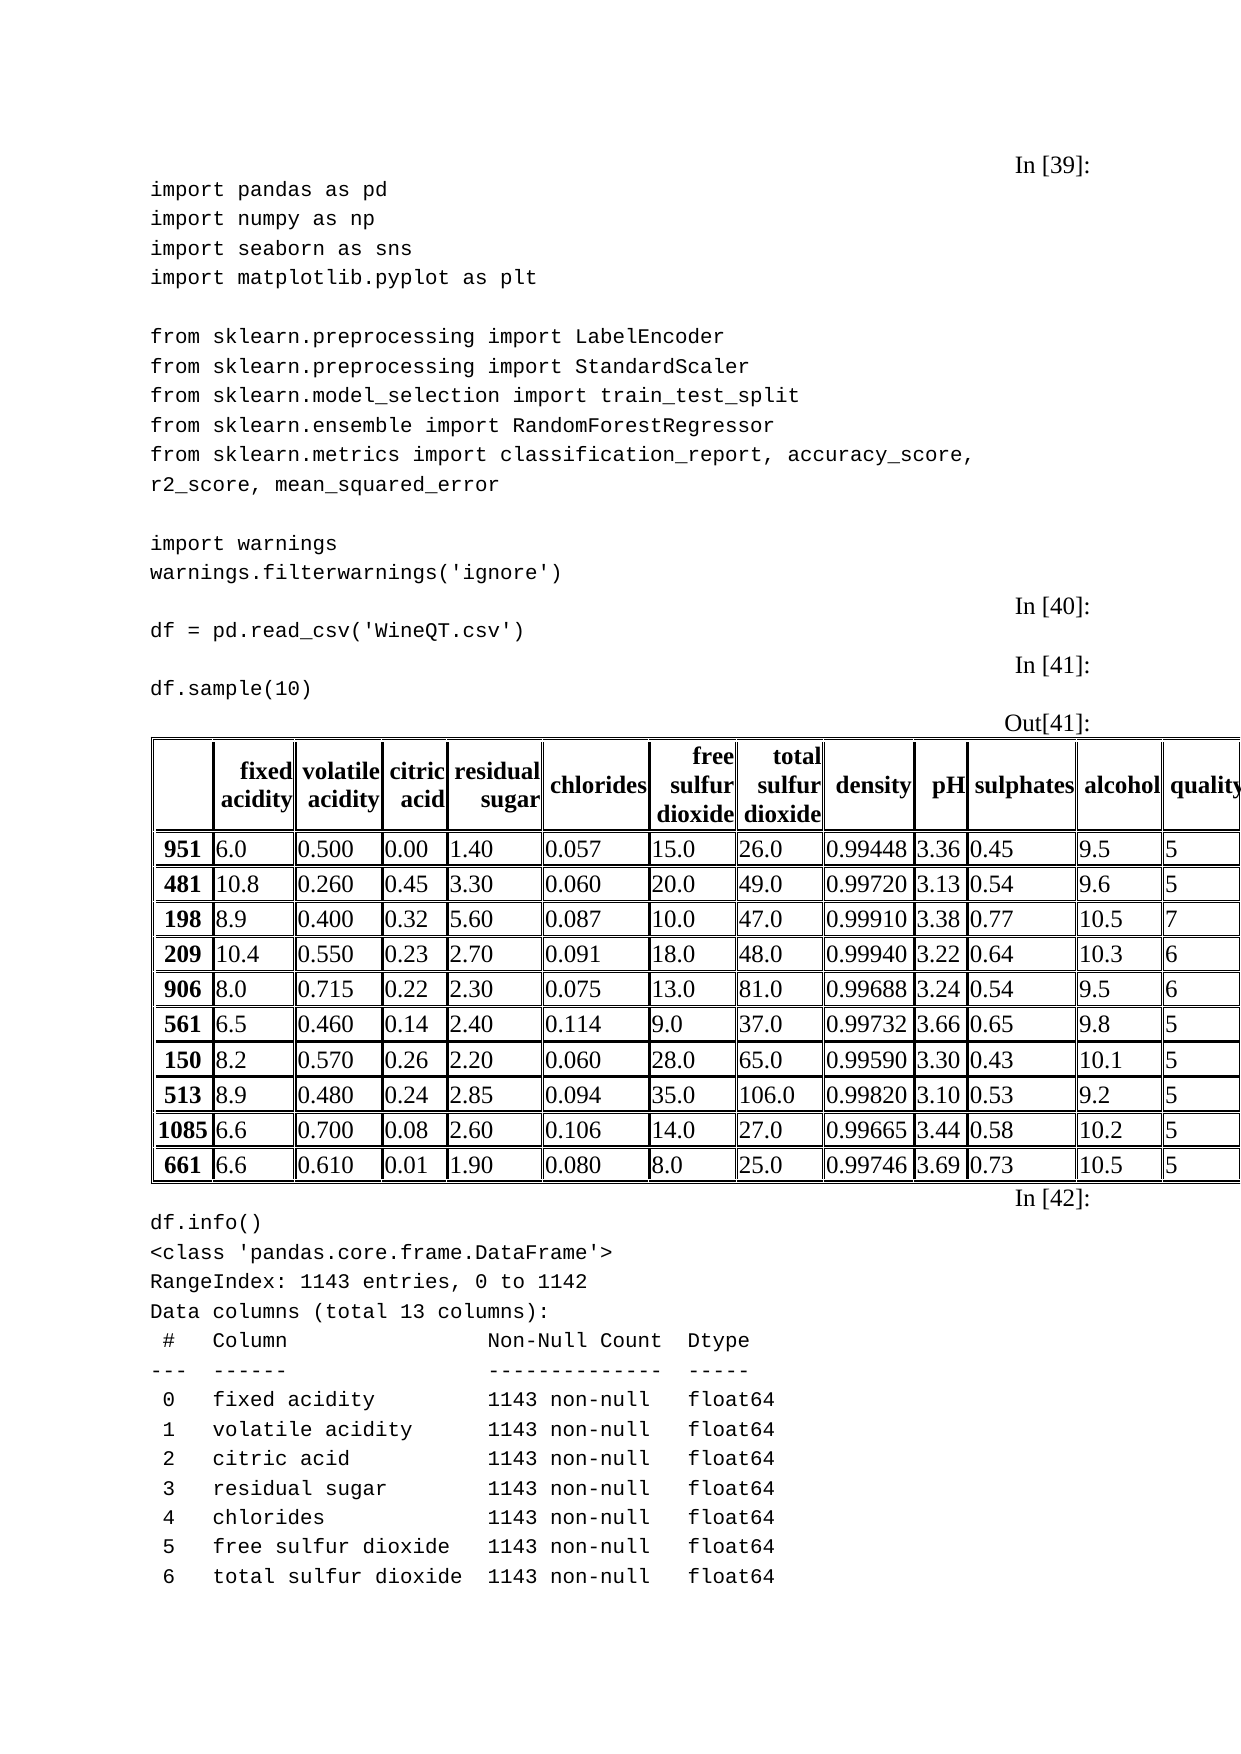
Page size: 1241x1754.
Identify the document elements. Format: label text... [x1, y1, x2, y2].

text 5 free sulfur dioxide 1143 non-null float64 [150, 1537, 1090, 1560]
table_cell 0.99590 [825, 1043, 913, 1075]
table_cell 65.0 [738, 1043, 822, 1075]
text from sklearn.model_selection import train_test_split [150, 385, 1090, 409]
table_cell 49.0 [738, 868, 822, 899]
text 2 citric acid 1143 non-null float64 [150, 1448, 1090, 1472]
text 0 fixed acidity 1143 non-null float64 [150, 1389, 1090, 1413]
table_header residual sugar [447, 740, 542, 829]
table_cell 3.24 [916, 973, 966, 1005]
table_cell 0.24 [384, 1078, 446, 1110]
table_cell 0.43 [969, 1043, 1075, 1075]
table_cell 0.54 [969, 973, 1075, 1005]
table_cell 5 [1164, 1078, 1239, 1110]
table_cell 0.060 [544, 1043, 648, 1075]
table_cell 0.99820 [825, 1078, 913, 1110]
table_cell 0.060 [544, 868, 648, 899]
table_cell 1085 [154, 1110, 212, 1145]
table_cell 3.30 [449, 868, 541, 899]
table_cell 27.0 [738, 1114, 822, 1145]
table_cell 8.9 [215, 903, 293, 934]
table_cell 2.30 [449, 973, 541, 1005]
table_cell 513 [154, 1075, 212, 1110]
text 6 total sulfur dioxide 1143 non-null float64 [150, 1566, 1090, 1590]
text df.sample(10) [150, 678, 1090, 702]
table_cell 26.0 [738, 833, 822, 864]
table_cell 0.45 [969, 833, 1075, 864]
text RangeIndex: 1143 entries, 0 to 1142 [150, 1271, 1090, 1295]
table_cell 5 [1164, 1043, 1239, 1075]
table_cell 561 [152, 1005, 213, 1040]
table_cell 3.30 [916, 1043, 966, 1075]
table_cell 0.080 [543, 1149, 649, 1180]
table_cell 209 [154, 935, 212, 970]
table_cell 10.5 [1078, 903, 1161, 934]
table_cell 10.8 [215, 868, 293, 899]
table_cell 81.0 [738, 973, 822, 1005]
table_cell 0.08 [384, 1114, 446, 1145]
table_header chlorides [543, 738, 649, 829]
text # Column Non-Null Count Dtype [150, 1330, 1090, 1354]
table_cell 10.1 [1078, 1043, 1161, 1075]
text In [41]: [150, 650, 1090, 678]
table_cell 0.58 [969, 1114, 1075, 1145]
table_cell 0.480 [297, 1078, 381, 1110]
table_cell 9.8 [1078, 1008, 1161, 1040]
table_cell 0.057 [544, 833, 648, 864]
table_cell 0.570 [297, 1043, 381, 1075]
table_cell 0.99665 [825, 1114, 913, 1145]
table_cell 0.00 [384, 833, 446, 864]
table_cell 1.90 [447, 1149, 542, 1180]
table_cell 106.0 [738, 1078, 822, 1110]
table_header citric acid [382, 738, 447, 829]
table_cell 0.14 [384, 1008, 446, 1040]
text from sklearn.ensemble import RandomForestRegressor [150, 414, 1090, 438]
table_cell 0.45 [384, 868, 446, 899]
table_cell 7 [1164, 903, 1239, 934]
table_cell 0.65 [969, 1008, 1075, 1040]
table_cell 0.99688 [825, 973, 913, 1005]
table_cell 9.0 [651, 1008, 735, 1040]
table_cell 0.087 [544, 903, 648, 934]
text 3 residual sugar 1143 non-null float64 [150, 1478, 1090, 1501]
table_cell 0.77 [969, 903, 1075, 934]
table_cell 2.40 [449, 1008, 541, 1040]
table_cell 2.85 [449, 1078, 541, 1110]
table_cell 3.13 [916, 868, 966, 899]
table_cell 9.5 [1078, 973, 1161, 1005]
table_cell 10.3 [1078, 938, 1161, 970]
table_cell 5 [1164, 833, 1239, 864]
table_header free sulfur dioxide [649, 740, 736, 829]
table_cell 0.99910 [825, 903, 913, 934]
table_cell 0.091 [544, 938, 648, 970]
table_cell 0.460 [297, 1008, 381, 1040]
table_cell 6.6 [213, 1145, 295, 1180]
table_cell 150 [154, 1040, 212, 1075]
table_cell 20.0 [651, 868, 735, 899]
table_cell 9.2 [1078, 1078, 1161, 1110]
text import pandas as pd [150, 179, 1090, 202]
text Out[41]: [150, 708, 1090, 737]
text In [42]: [150, 1184, 1090, 1212]
table_cell 9.6 [1078, 868, 1161, 899]
table_cell 198 [154, 900, 212, 934]
table_cell 0.715 [297, 973, 381, 1005]
table_cell 47.0 [738, 903, 822, 934]
text 4 chlorides 1143 non-null float64 [150, 1507, 1090, 1531]
table_cell 8.2 [215, 1043, 293, 1075]
table_cell 0.22 [384, 973, 446, 1005]
table_cell 0.99940 [825, 938, 913, 970]
table_header sulphates [967, 740, 1077, 829]
table_cell 0.075 [544, 973, 648, 1005]
table_cell 14.0 [651, 1114, 735, 1145]
table_cell 3.66 [916, 1008, 966, 1040]
table_cell 3.69 [914, 1149, 967, 1180]
table_cell 3.10 [916, 1078, 966, 1110]
text from sklearn.preprocessing import StandardScaler [150, 356, 1090, 379]
table_cell 5 [1164, 868, 1239, 899]
table_cell 8.0 [215, 973, 293, 1005]
table_cell 6 [1164, 973, 1239, 1005]
table_cell 3.22 [916, 938, 966, 970]
text <class 'pandas.core.frame.DataFrame'> [150, 1242, 1090, 1265]
text from sklearn.metrics import classification_report, accuracy_score, r2_score, mean_squared_error [150, 444, 1090, 497]
table_cell 48.0 [738, 938, 822, 970]
table_cell 0.73 [967, 1149, 1077, 1180]
table_header fixed acidity [213, 738, 295, 829]
table_cell 6.5 [215, 1008, 293, 1040]
table_cell 481 [154, 864, 212, 899]
text df.info() [150, 1212, 1090, 1236]
table_cell 0.64 [969, 938, 1075, 970]
table_header [152, 738, 213, 829]
table_cell 0.99720 [825, 868, 913, 899]
table_cell 2.70 [449, 938, 541, 970]
table_cell 6 [1164, 938, 1239, 970]
table_cell 906 [152, 970, 213, 1005]
table_cell 1.40 [449, 833, 541, 864]
table_cell 2.20 [449, 1043, 541, 1075]
table_cell 8.9 [215, 1078, 293, 1110]
table_cell 6.0 [215, 833, 293, 864]
table_cell 2.60 [449, 1114, 541, 1145]
table_cell 25.0 [736, 1149, 823, 1180]
table_header total sulfur dioxide [736, 740, 823, 829]
table_cell 0.500 [297, 833, 381, 864]
table_cell 35.0 [651, 1078, 735, 1110]
table_cell 3.38 [916, 903, 966, 934]
text import numpy as np [150, 208, 1090, 232]
table_cell 0.01 [382, 1149, 447, 1180]
table_cell 9.5 [1078, 833, 1161, 864]
table_cell 0.99732 [825, 1008, 913, 1040]
table_cell 0.610 [295, 1149, 382, 1180]
text Data columns (total 13 columns): [150, 1301, 1090, 1324]
table_cell 5.60 [449, 903, 541, 934]
table_cell 10.0 [651, 903, 735, 934]
table_cell 0.23 [384, 938, 446, 970]
table_cell 0.54 [969, 868, 1075, 899]
table_cell 0.53 [969, 1078, 1075, 1110]
table_cell 0.094 [544, 1078, 648, 1110]
table_cell 0.26 [384, 1043, 446, 1075]
text In [39]: [150, 150, 1090, 179]
table_cell 0.400 [297, 903, 381, 934]
table_header volatile acidity [295, 738, 382, 829]
table_cell 37.0 [738, 1008, 822, 1040]
table_header pH [914, 740, 967, 829]
text from sklearn.preprocessing import LabelEncoder [150, 326, 1090, 350]
text import matplotlib.pyplot as plt [150, 267, 1090, 291]
table_cell 15.0 [651, 833, 735, 864]
table_cell 8.0 [649, 1149, 736, 1180]
table_cell 661 [154, 1145, 213, 1180]
table_header quality [1163, 740, 1240, 829]
table_header density [824, 738, 914, 829]
table_cell 951 [154, 829, 212, 864]
table_cell 5 [1164, 1008, 1239, 1040]
table_cell 10.4 [215, 938, 293, 970]
table_cell 5 [1164, 1114, 1239, 1145]
table_cell 0.32 [384, 903, 446, 934]
table_cell 5 [1163, 1149, 1240, 1180]
table_cell 10.5 [1077, 1149, 1163, 1180]
table_cell 0.99746 [824, 1149, 914, 1180]
text 1 volatile acidity 1143 non-null float64 [150, 1419, 1090, 1442]
table_cell 6.6 [215, 1114, 293, 1145]
table_header alcohol [1077, 740, 1163, 829]
table_cell 28.0 [651, 1043, 735, 1075]
table_cell 0.114 [544, 1008, 648, 1040]
text import warnings [150, 532, 1090, 556]
table_cell 10.2 [1078, 1114, 1161, 1145]
table_cell 0.550 [297, 938, 381, 970]
table_cell 3.36 [916, 833, 966, 864]
text In [40]: [150, 591, 1090, 620]
table_cell 13.0 [651, 973, 735, 1005]
table_cell 0.260 [297, 868, 381, 899]
table_cell 0.106 [544, 1114, 648, 1145]
table_cell 3.44 [916, 1114, 966, 1145]
table_cell 0.99448 [825, 833, 913, 864]
table_cell 0.700 [297, 1114, 381, 1145]
text --- ------ -------------- ----- [150, 1360, 1090, 1383]
text df = pd.read_csv('WineQT.csv') [150, 620, 1090, 644]
text warnings.filterwarnings('ignore') [150, 562, 1090, 586]
table_cell 18.0 [651, 938, 735, 970]
text import seaborn as sns [150, 238, 1090, 261]
